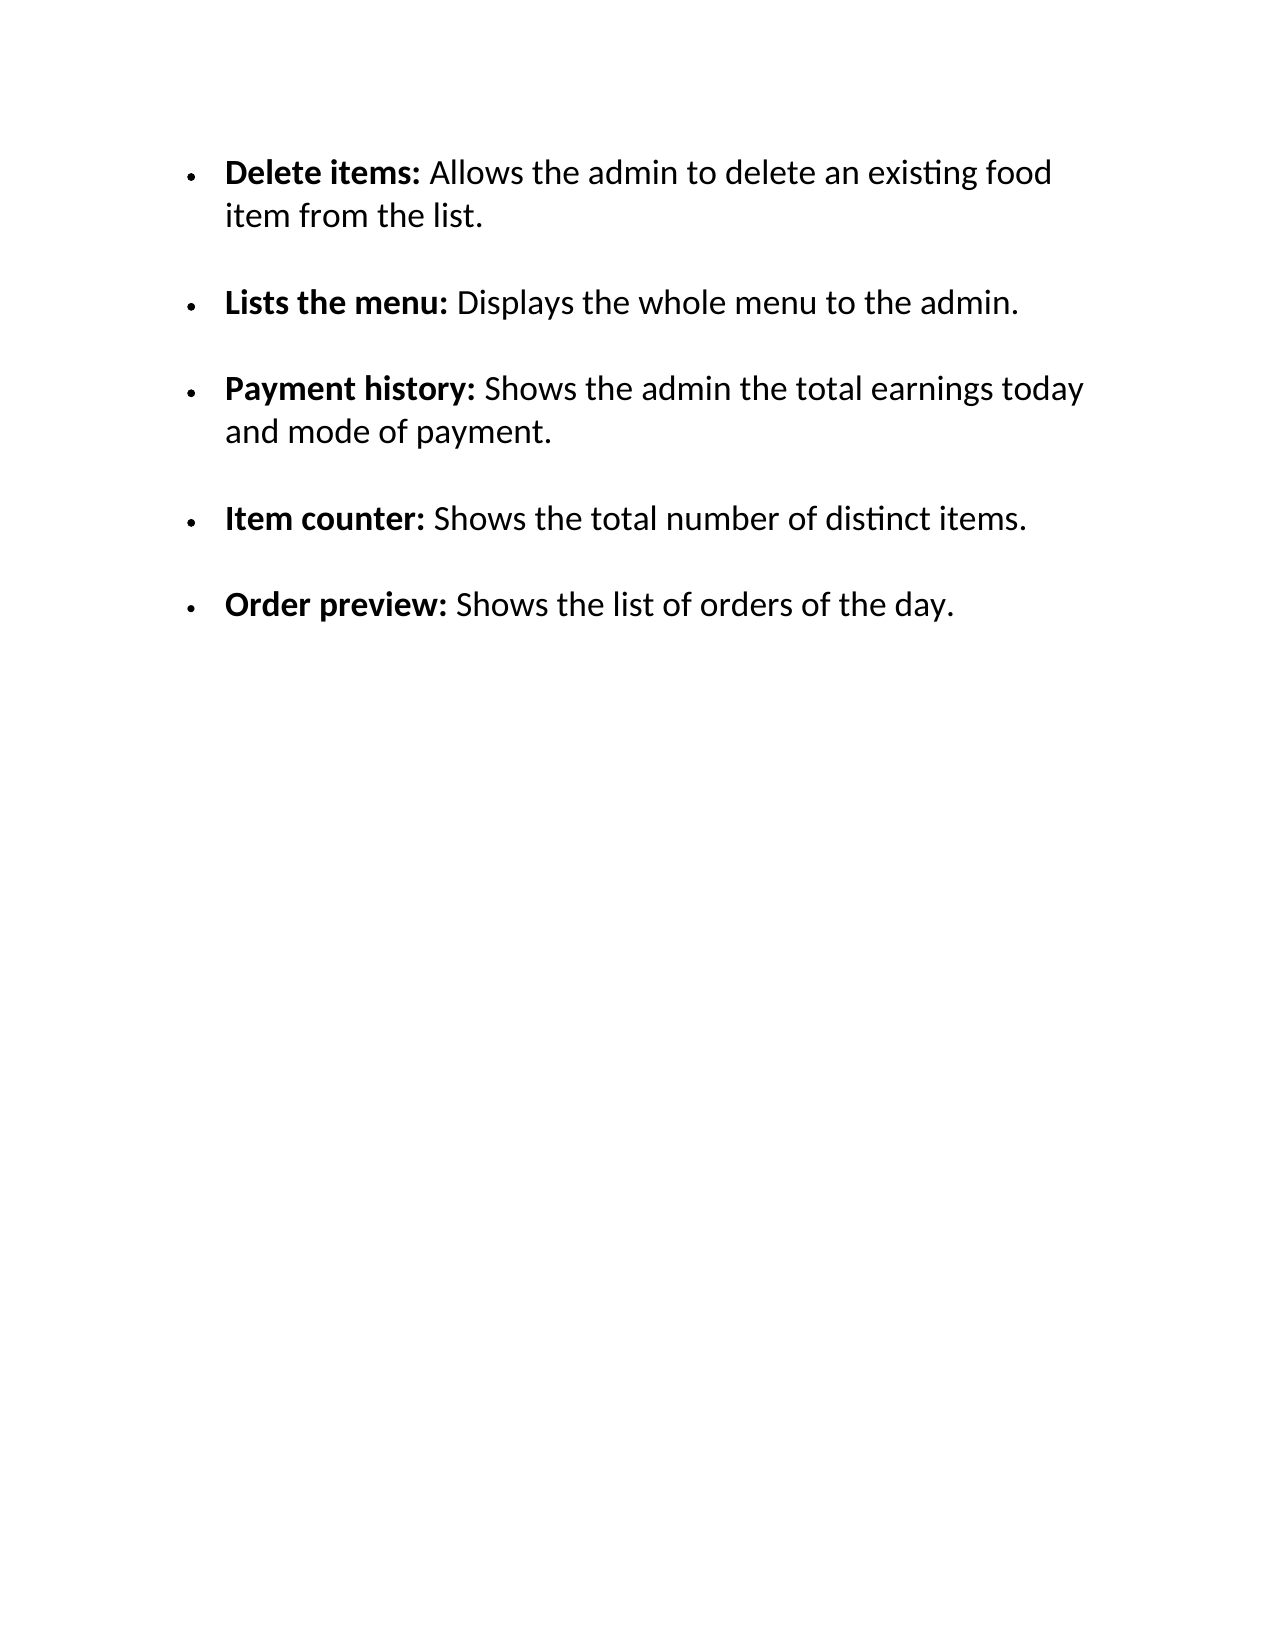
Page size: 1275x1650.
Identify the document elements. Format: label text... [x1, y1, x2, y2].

list Order preview: Shows the list of orders of the day. [187, 582, 1125, 626]
list Delete items: Allows the admin to delete an existing food item from the list. [187, 150, 1125, 236]
list Lists the menu: Displays the whole menu to the admin. [187, 280, 1125, 323]
list Payment history: Shows the admin the total earnings today and mode of payment. [187, 366, 1125, 453]
list Item counter: Shows the total number of distinct items. [187, 496, 1125, 539]
